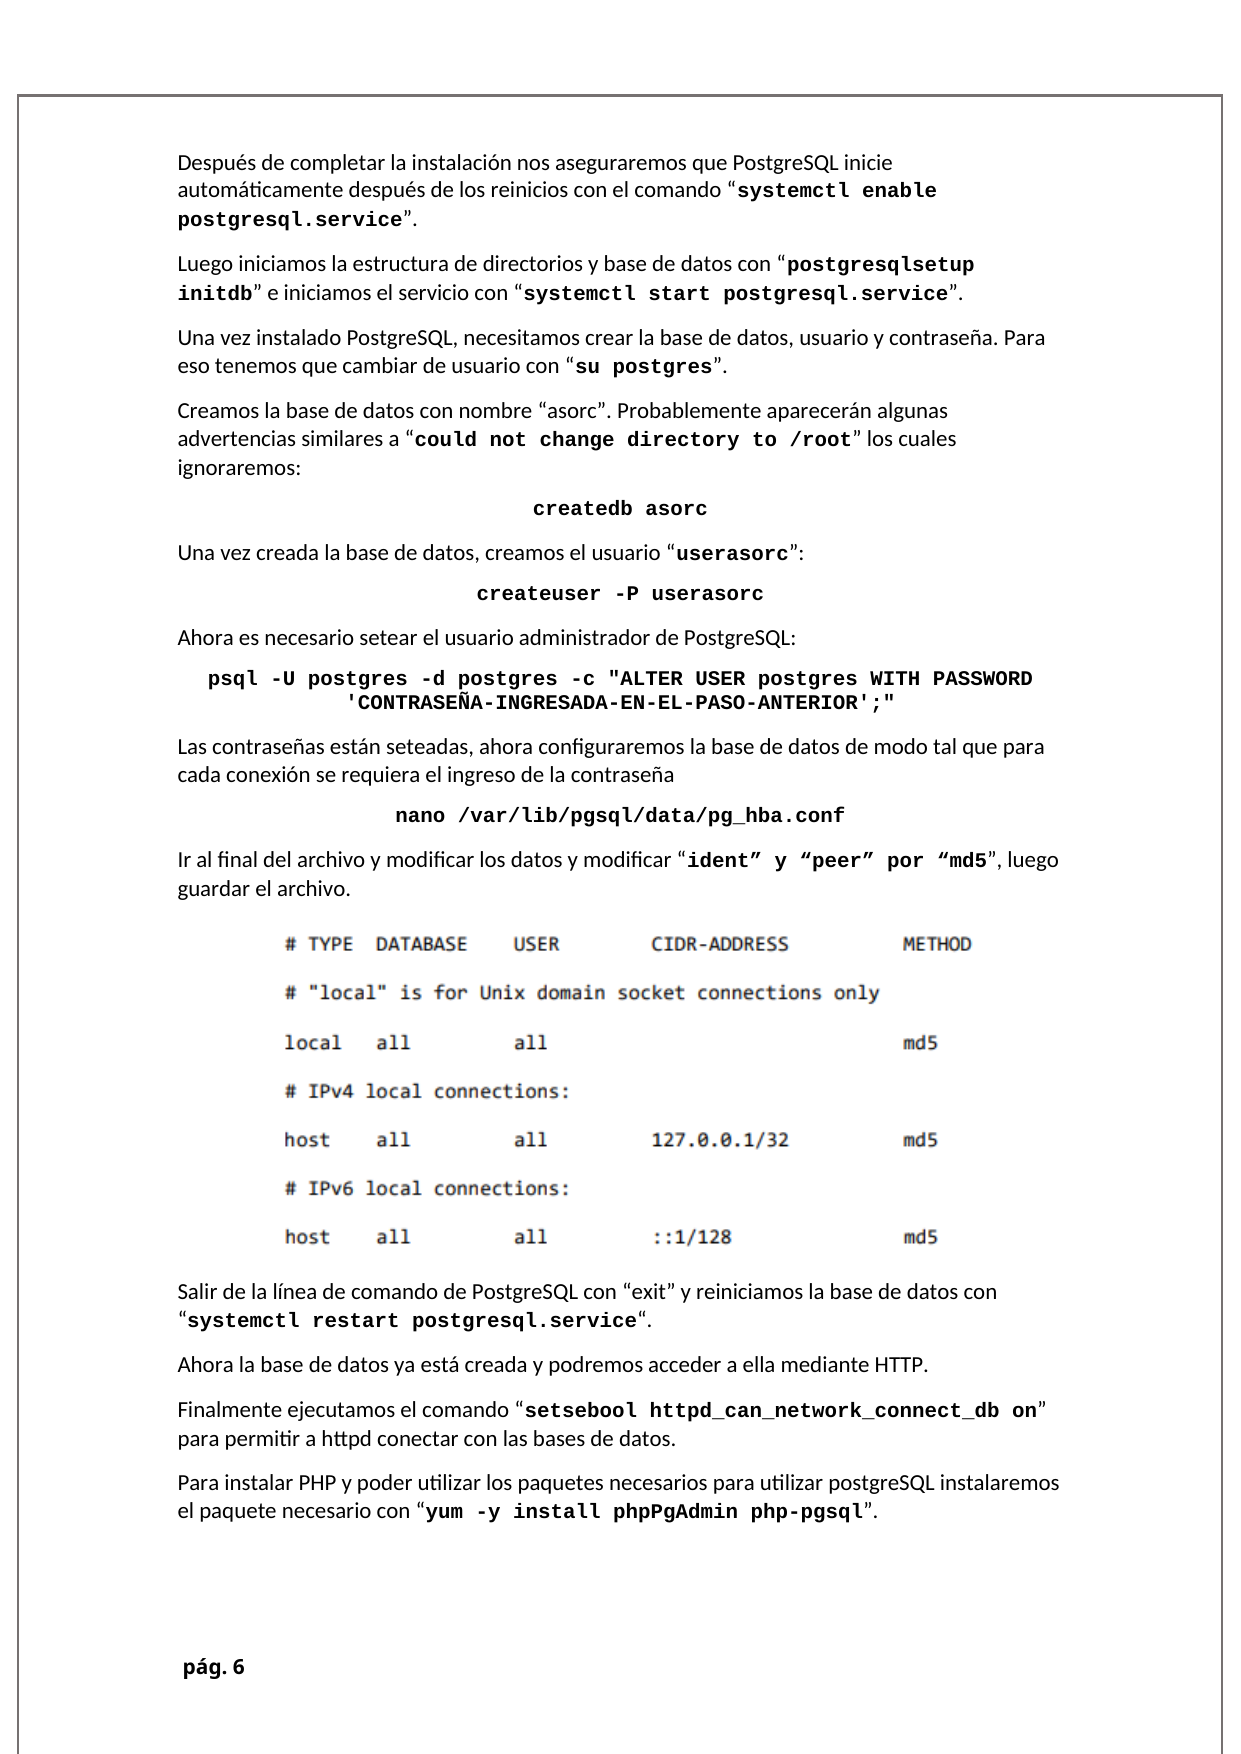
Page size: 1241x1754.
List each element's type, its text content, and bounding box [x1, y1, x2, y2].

text nano /var/lib/pgsql/data/pg_hba.conf [177, 805, 1063, 828]
text Las contraseñas están seteadas, ahora configuraremos la base de datos de modo tal que para cada conexión se requiera el ingreso de la contraseña [177, 732, 1063, 788]
text Luego iniciamos la estructura de directorios y base de datos con “postgresqlsetup initdb” e iniciamos el servicio con “systemctl start postgresql.service”. [177, 249, 1063, 306]
text Ahora es necesario setear el usuario administrador de PostgreSQL: [177, 623, 1063, 651]
text createuser -P userasorc [177, 583, 1063, 607]
text Una vez creada la base de datos, creamos el usuario “userasorc”: [177, 538, 1063, 566]
text Creamos la base de datos con nombre “asorc”. Probablemente aparecerán algunas advertencias similares a “could not change directory to /root” los cuales ignoraremos: [177, 396, 1063, 481]
text Salir de la línea de comando de PostgreSQL con “exit” y reiniciamos la base de datos con “systemctl restart postgresql.service“. [177, 1277, 1063, 1334]
text psql -U postgres -d postgres -c "ALTER USER postgres WITH PASSWORD 'CONTRASEÑA-INGRESADA-EN-EL-PASO-ANTERIOR';" [177, 668, 1063, 715]
text createdb asorc [177, 498, 1063, 521]
text Después de completar la instalación nos aseguraremos que PostgreSQL inicie automáticamente después de los reinicios con el comando “systemctl enable postgresql.service”. [177, 148, 1063, 233]
text Finalmente ejecutamos el comando “setsebool httpd_can_network_connect_db on” para permitir a httpd conectar con las bases de datos. [177, 1395, 1063, 1452]
text Una vez instalado PostgreSQL, necesitamos crear la base de datos, usuario y contraseña. Para eso tenemos que cambiar de usuario con “su postgres”. [177, 323, 1063, 380]
text Ahora la base de datos ya está creada y podremos acceder a ella mediante HTTP. [177, 1350, 1063, 1378]
picture [256, 918, 985, 1261]
text Para instalar PHP y poder utilizar los paquetes necesarios para utilizar postgreSQL instalaremos el paquete necesario con “yum -y install phpPgAdmin php-pgsql”. [177, 1468, 1063, 1525]
text Ir al final del archivo y modificar los datos y modificar “ident” y “peer” por “md5”, luego guardar el archivo. [177, 845, 1063, 902]
